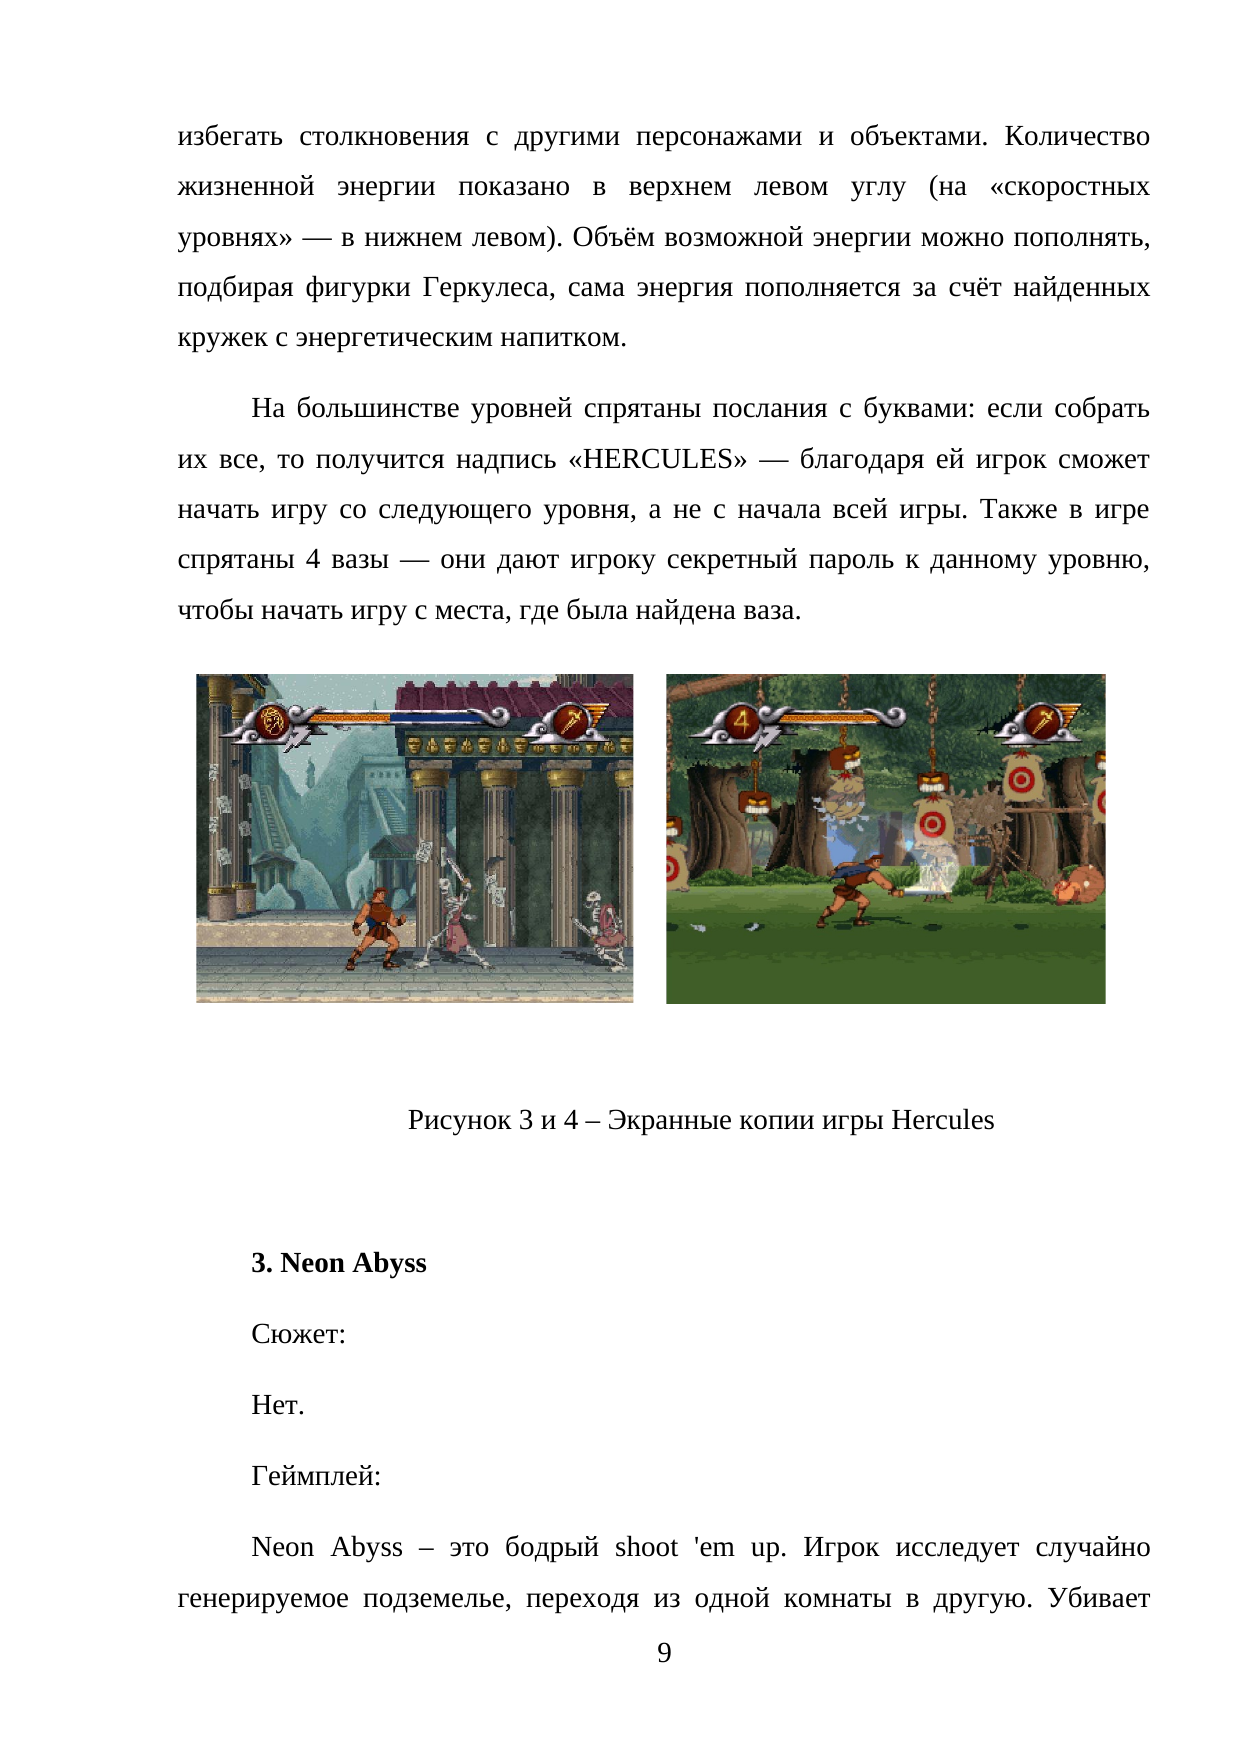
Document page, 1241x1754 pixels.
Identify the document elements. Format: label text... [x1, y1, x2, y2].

text На большинстве уровней спрятаны послания с буквами: если собрать их все, то получится надпись «HERCULES» — благодаря ей игрок сможет начать игру со следующего уровня, а не с начала всей игры. Также в игре спрятаны 4 вазы — они дают игроку секретный пароль к данному уровню, чтобы начать игру с места, где была найдена ваза. [177, 391, 1152, 625]
text Нет. [177, 1387, 1152, 1421]
picture [664, 674, 1109, 1003]
picture [196, 674, 634, 1003]
text Сюжет: [177, 1316, 1152, 1349]
text Геймплей: [177, 1458, 1152, 1492]
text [177, 118, 1152, 353]
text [177, 1529, 1152, 1613]
text 3. Neon Abyss [177, 1245, 1152, 1278]
